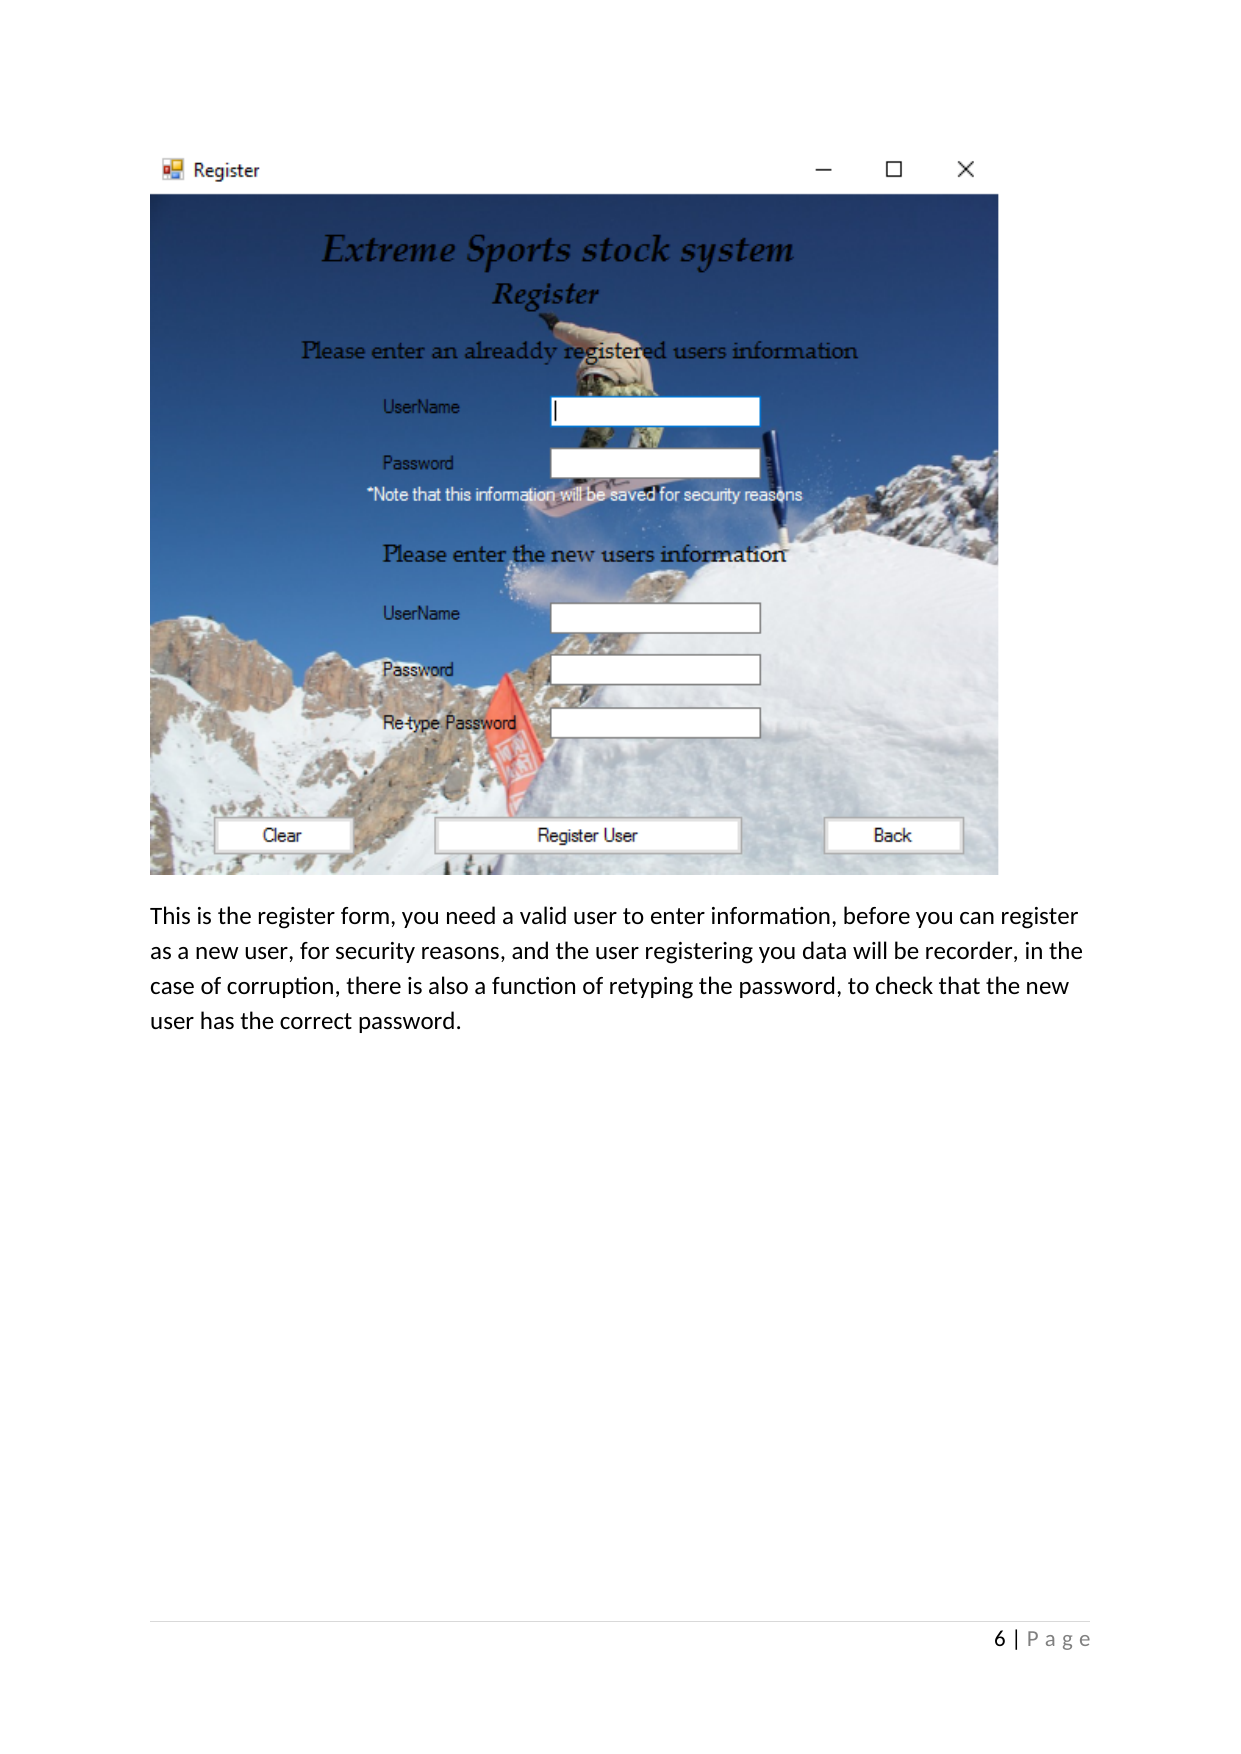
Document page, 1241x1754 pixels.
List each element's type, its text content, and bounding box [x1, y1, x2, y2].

picture [150, 150, 999, 875]
text This is the register form, you need a valid user to enter information, before you can register as a new user, for security reasons, and the user registering you data will be recorder, in the case of corruption, there is also a function of retyping the password, to check that the new user has the correct password. [150, 900, 1090, 1036]
